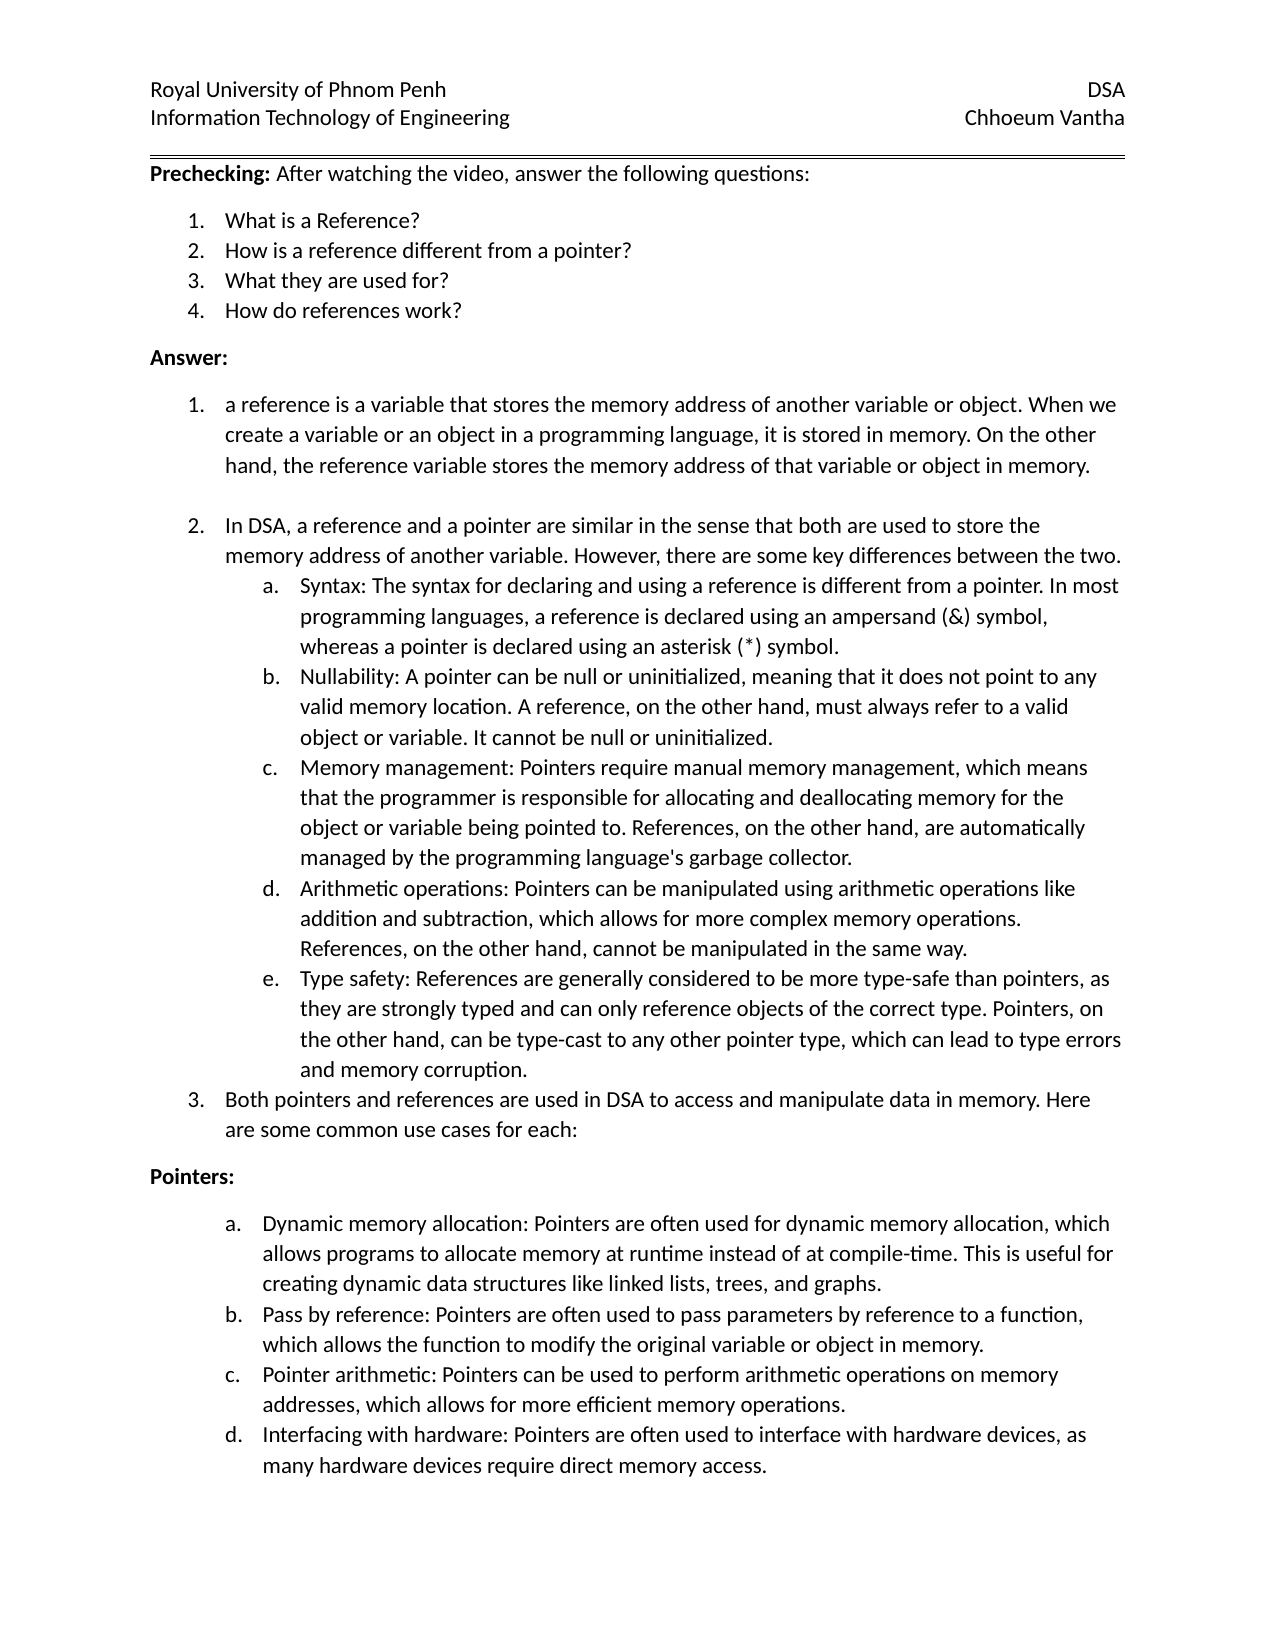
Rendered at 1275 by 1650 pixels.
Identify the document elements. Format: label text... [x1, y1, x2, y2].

list Pointer arithmetic: Pointers can be used to perform arithmetic operations on memory addresses, which allows for more efficient memory operations. [225, 1360, 1125, 1418]
text Pointers: [150, 1162, 1125, 1190]
text Answer: [150, 343, 1125, 371]
list How do references work? [187, 297, 1125, 324]
list Both pointers and references are used in DSA to access and manipulate data in memory. Here are some common use cases for each: [187, 1085, 1125, 1143]
text Prechecking: After watching the video, answer the following questions: [150, 159, 1125, 187]
list Syntax: The syntax for declaring and using a reference is different from a pointer. In most programming languages, a reference is declared using an ampersand (&) symbol, whereas a pointer is declared using an asterisk (*) symbol. [262, 572, 1125, 660]
list What they are used for? [187, 266, 1125, 294]
list Interfacing with hardware: Pointers are often used to interface with hardware devices, as many hardware devices require direct memory access. [225, 1421, 1125, 1479]
list Nullability: A pointer can be null or uninitialized, meaning that it does not point to any valid memory location. A reference, on the other hand, must always refer to a valid object or variable. It cannot be null or uninitialized. [262, 662, 1125, 751]
list Memory management: Pointers require manual memory management, which means that the programmer is responsible for allocating and deallocating memory for the object or variable being pointed to. References, on the other hand, are automatically managed by the programming language's garbage collector. [262, 753, 1125, 871]
list What is a Reference? [187, 206, 1125, 234]
list How is a reference different from a pointer? [187, 236, 1125, 264]
list Pass by reference: Pointers are often used to pass parameters by reference to a function, which allows the function to modify the original variable or object in memory. [225, 1300, 1125, 1358]
list Dynamic memory allocation: Pointers are often used for dynamic memory allocation, which allows programs to allocate memory at runtime instead of at compile-time. This is useful for creating dynamic data structures like linked lists, trees, and graphs. [225, 1209, 1125, 1297]
list Type safety: References are generally considered to be more type-safe than pointers, as they are strongly typed and can only reference objects of the correct type. Pointers, on the other hand, can be type-cast to any other pointer type, which can lead to type errors and memory corruption. [262, 964, 1125, 1083]
list Arithmetic operations: Pointers can be manipulated using arithmetic operations like addition and subtraction, which allows for more complex memory operations. References, on the other hand, cannot be manipulated in the same way. [262, 874, 1125, 962]
list memory address of another variable. However, there are some key differences between the two. [225, 541, 1125, 569]
list a reference is a variable that stores the memory address of another variable or object. When we create a variable or an object in a programming language, it is stored in memory. On the other hand, the reference variable stores the memory address of that variable or object in memory. [187, 390, 1125, 479]
list In DSA, a reference and a pointer are similar in the sense that both are used to store the [187, 511, 1125, 539]
